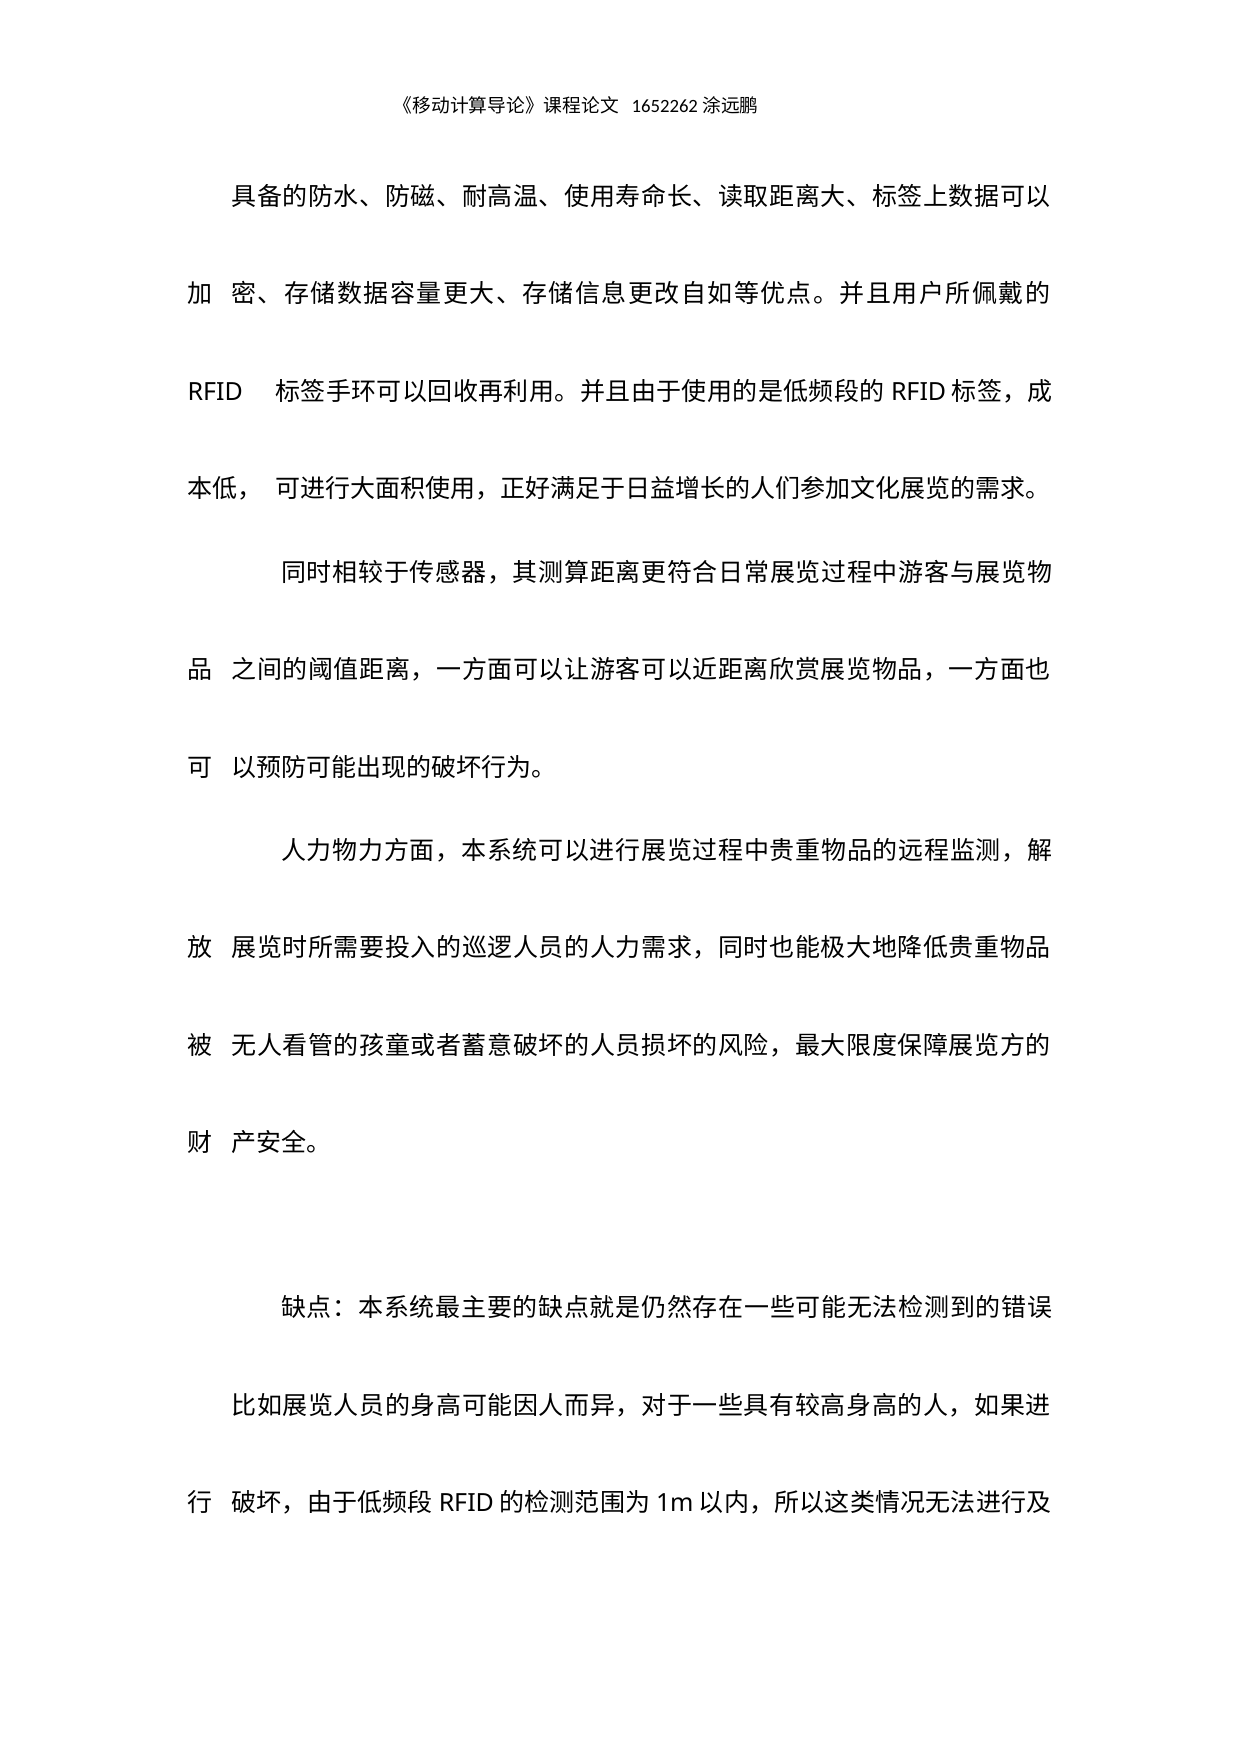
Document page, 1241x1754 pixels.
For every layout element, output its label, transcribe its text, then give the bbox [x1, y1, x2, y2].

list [187, 1273, 1053, 1533]
list 人力物力方面，本系统可以进行展览过程中贵重物品的远程监测，解放 展览时所需要投入的巡逻人员的人力需求，同时也能极大地降低贵重物品被 无人看管的孩童或者蓄意破坏的人员损坏的风险，最大限度保障展览方的财 产安全。 [187, 816, 1053, 1173]
list 同时相较于传感器，其测算距离更符合日常展览过程中游客与展览物品 之间的阈值距离，一方面可以让游客可以近距离欣赏展览物品，一方面也可 以预防可能出现的破坏行为。 [187, 538, 1053, 798]
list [187, 162, 1053, 519]
